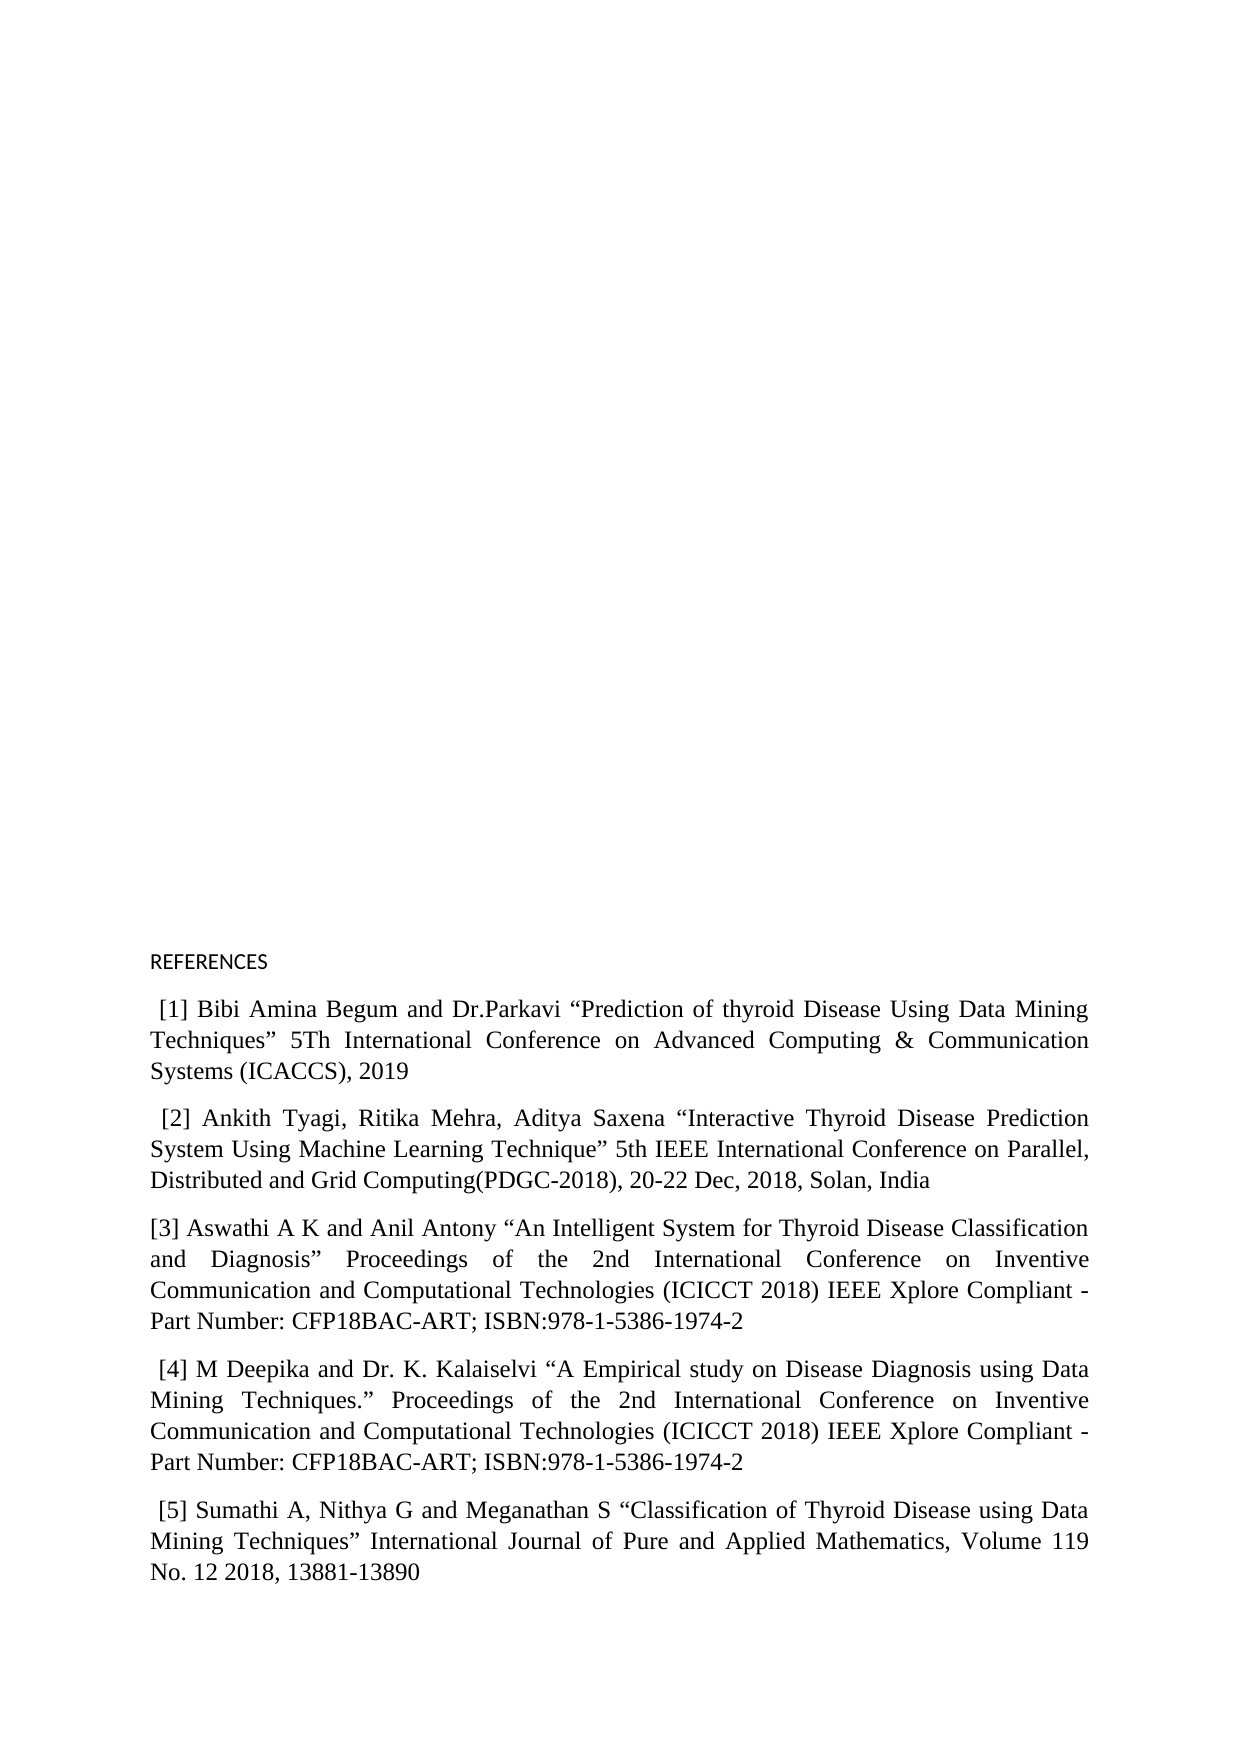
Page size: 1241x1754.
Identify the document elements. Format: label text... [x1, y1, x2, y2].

text REFERENCES [150, 947, 1090, 975]
text [3] Aswathi A K and Anil Antony “An Intelligent System for Thyroid Disease Classification and Diagnosis” Proceedings of the 2nd International Conference on Inventive Communication and Computational Technologies (ICICCT 2018) IEEE Xplore Compliant - Part Number: CFP18BAC-ART; ISBN:978-1-5386-1974-2 [150, 1213, 1090, 1335]
text [2] Ankith Tyagi, Ritika Mehra, Aditya Saxena “Interactive Thyroid Disease Prediction System Using Machine Learning Technique” 5th IEEE International Conference on Parallel, Distributed and Grid Computing(PDGC-2018), 20-22 Dec, 2018, Solan, India [150, 1103, 1090, 1194]
text [5] Sumathi A, Nithya G and Meganathan S “Classification of Thyroid Disease using Data Mining Techniques” International Journal of Pure and Applied Mathematics, Volume 119 No. 12 2018, 13881-13890 [150, 1495, 1090, 1586]
text [4] M Deepika and Dr. K. Kalaiselvi “A Empirical study on Disease Diagnosis using Data Mining Techniques.” Proceedings of the 2nd International Conference on Inventive Communication and Computational Technologies (ICICCT 2018) IEEE Xplore Compliant - Part Number: CFP18BAC-ART; ISBN:978-1-5386-1974-2 [150, 1354, 1090, 1476]
text [1] Bibi Amina Begum and Dr.Parkavi “Prediction of thyroid Disease Using Data Mining Techniques” 5Th International Conference on Advanced Computing & Communication Systems (ICACCS), 2019 [150, 994, 1090, 1084]
